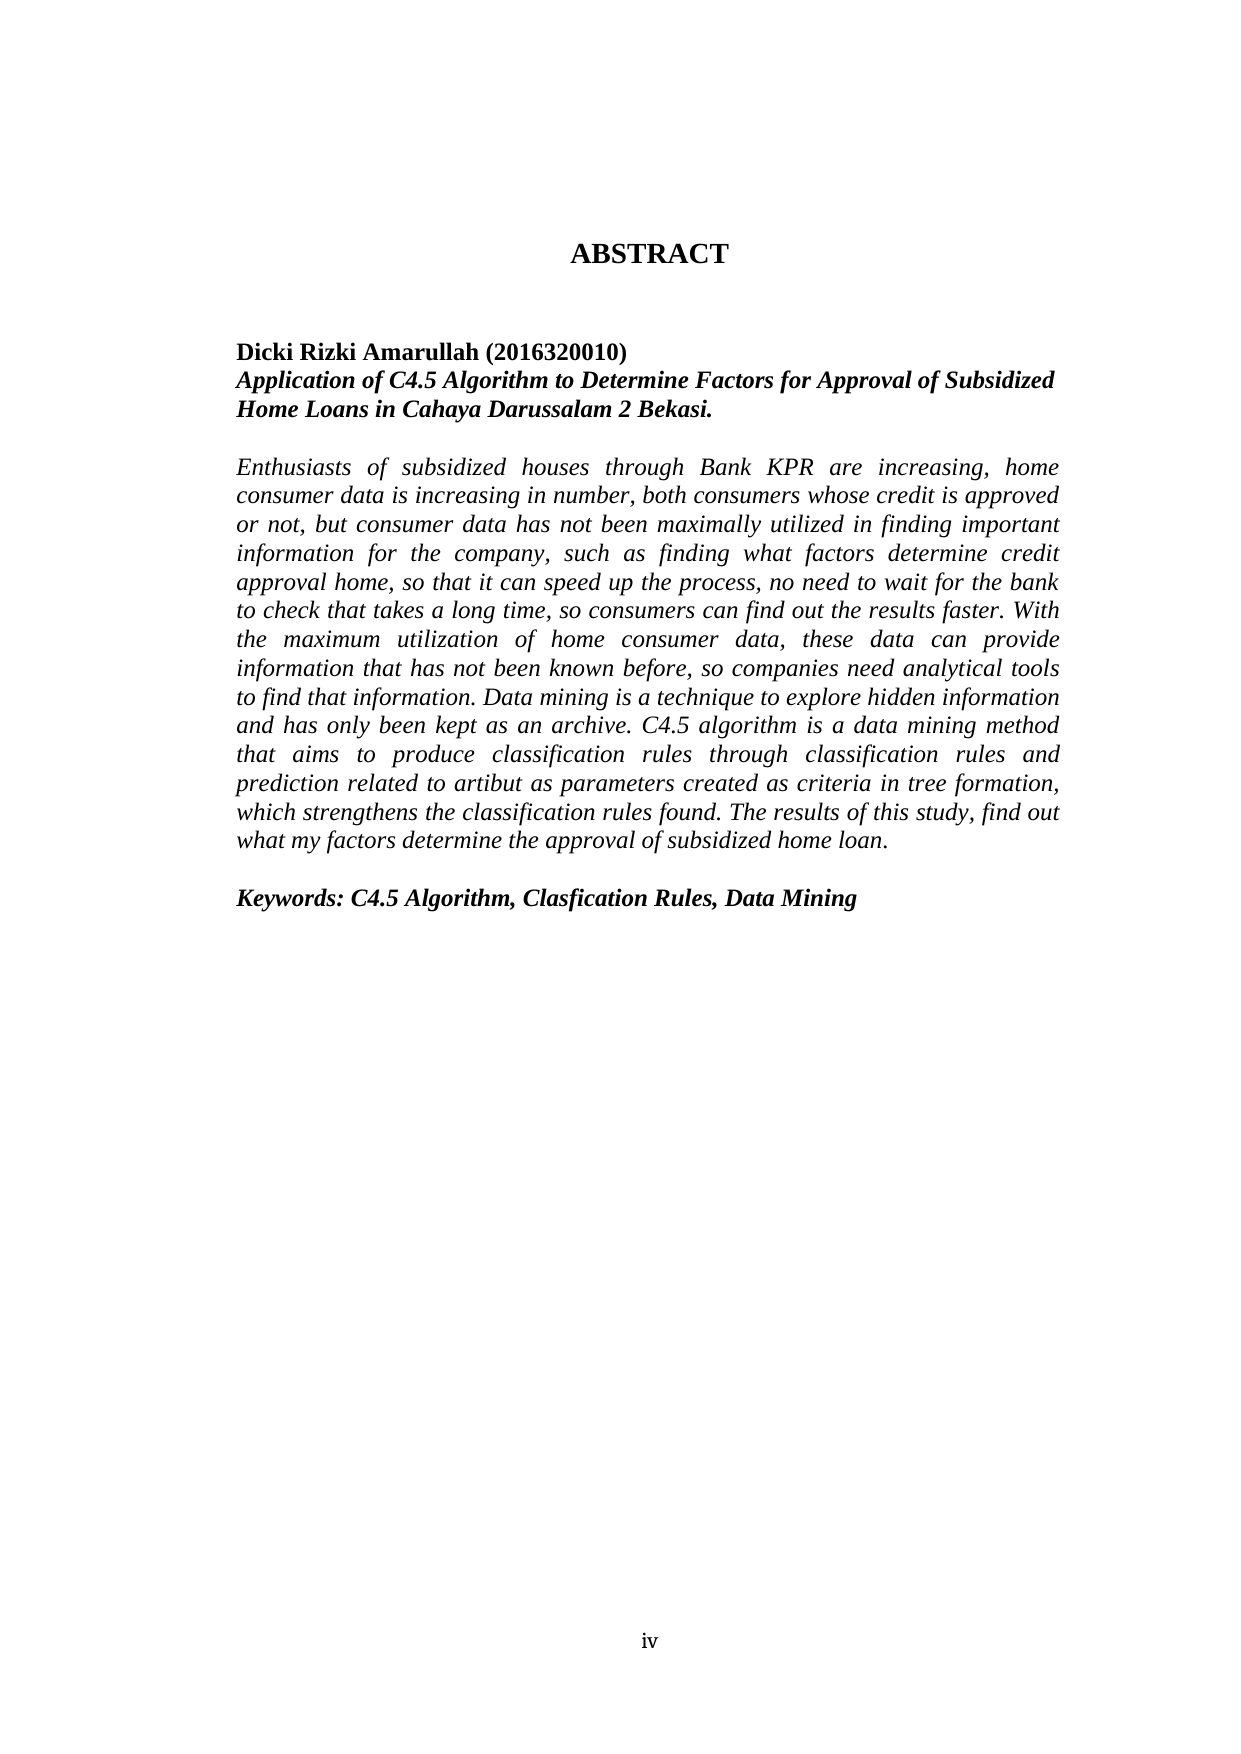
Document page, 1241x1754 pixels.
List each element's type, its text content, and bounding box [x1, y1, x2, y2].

text Dicki Rizki Amarullah (2016320010) [236, 337, 1063, 365]
text Application of C4.5 Algorithm to Determine Factors for Approval of Subsidized Home Loans in Cahaya Darussalam 2 Bekasi. [236, 365, 1063, 423]
subtitle ABSTRACT [236, 236, 1063, 270]
text Keywords: C4.5 Algorithm, Clasfication Rules, Data Mining [236, 883, 1063, 912]
text Enthusiasts of subsidized houses through Bank KPR are increasing, home consumer data is increasing in number, both consumers whose credit is approved or not, but consumer data has not been maximally utilized in finding important information for the company, such as finding what factors determine credit approval home, so that it can speed up the process, no need to wait for the bank to check that takes a long time, so consumers can find out the results faster. With the maximum utilization of home consumer data, these data can provide information that has not been known before, so companies need analytical tools to find that information. Data mining is a technique to explore hidden information and has only been kept as an archive. C4.5 algorithm is a data mining method that aims to produce classification rules through classification rules and prediction related to artibut as parameters created as criteria in tree formation, which strengthens the classification rules found. The results of this study, find out what my factors determine the approval of subsidized home loan. [236, 452, 1063, 854]
